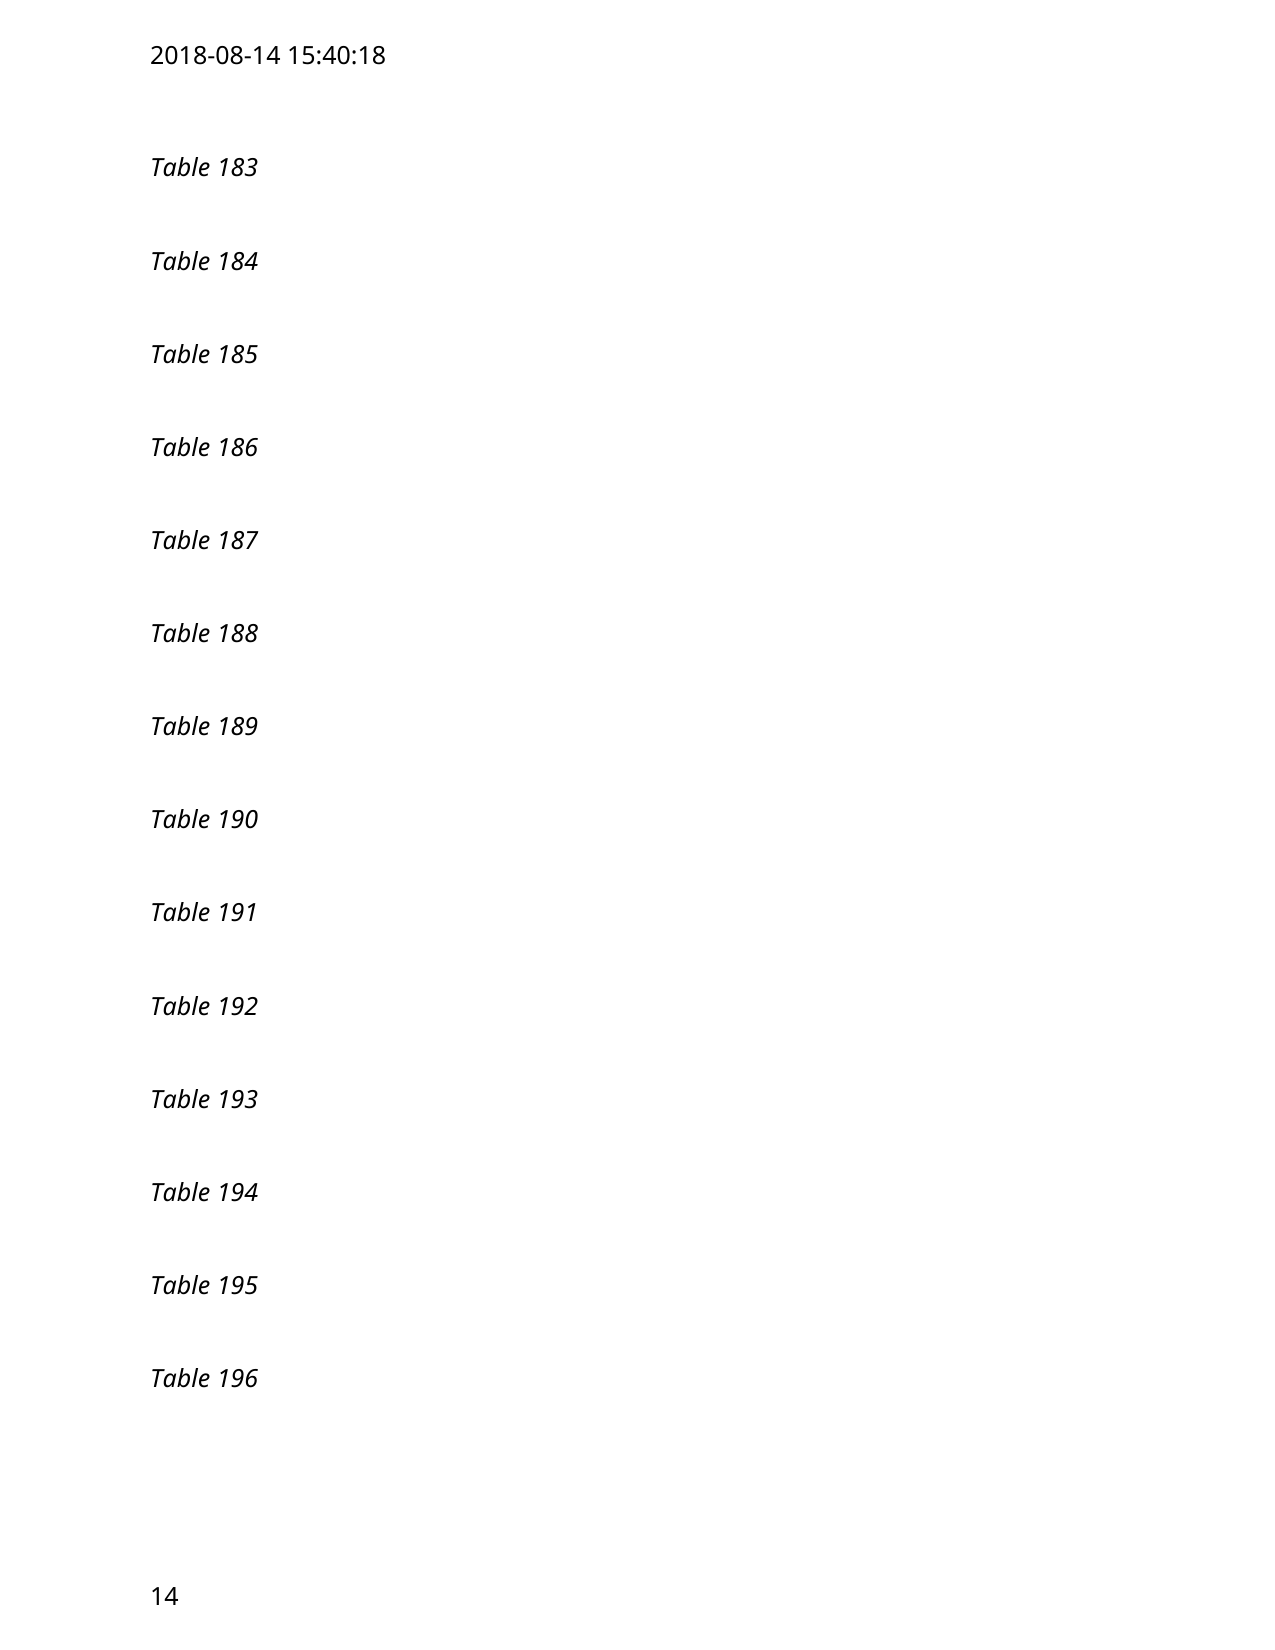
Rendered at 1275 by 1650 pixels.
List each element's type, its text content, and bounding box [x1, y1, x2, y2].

text Table [150, 1174, 1125, 1208]
text Table [150, 1267, 1125, 1302]
text Table [150, 709, 1125, 743]
text Table [150, 1081, 1125, 1115]
text Table [150, 802, 1125, 836]
text Table [150, 336, 1125, 370]
text Table [150, 429, 1125, 463]
text Table [150, 616, 1125, 650]
text Table [150, 522, 1125, 557]
text Table [150, 895, 1125, 929]
text Table [150, 1361, 1125, 1395]
text Table [150, 988, 1125, 1022]
text Table [150, 243, 1125, 277]
text Table [150, 150, 1125, 184]
